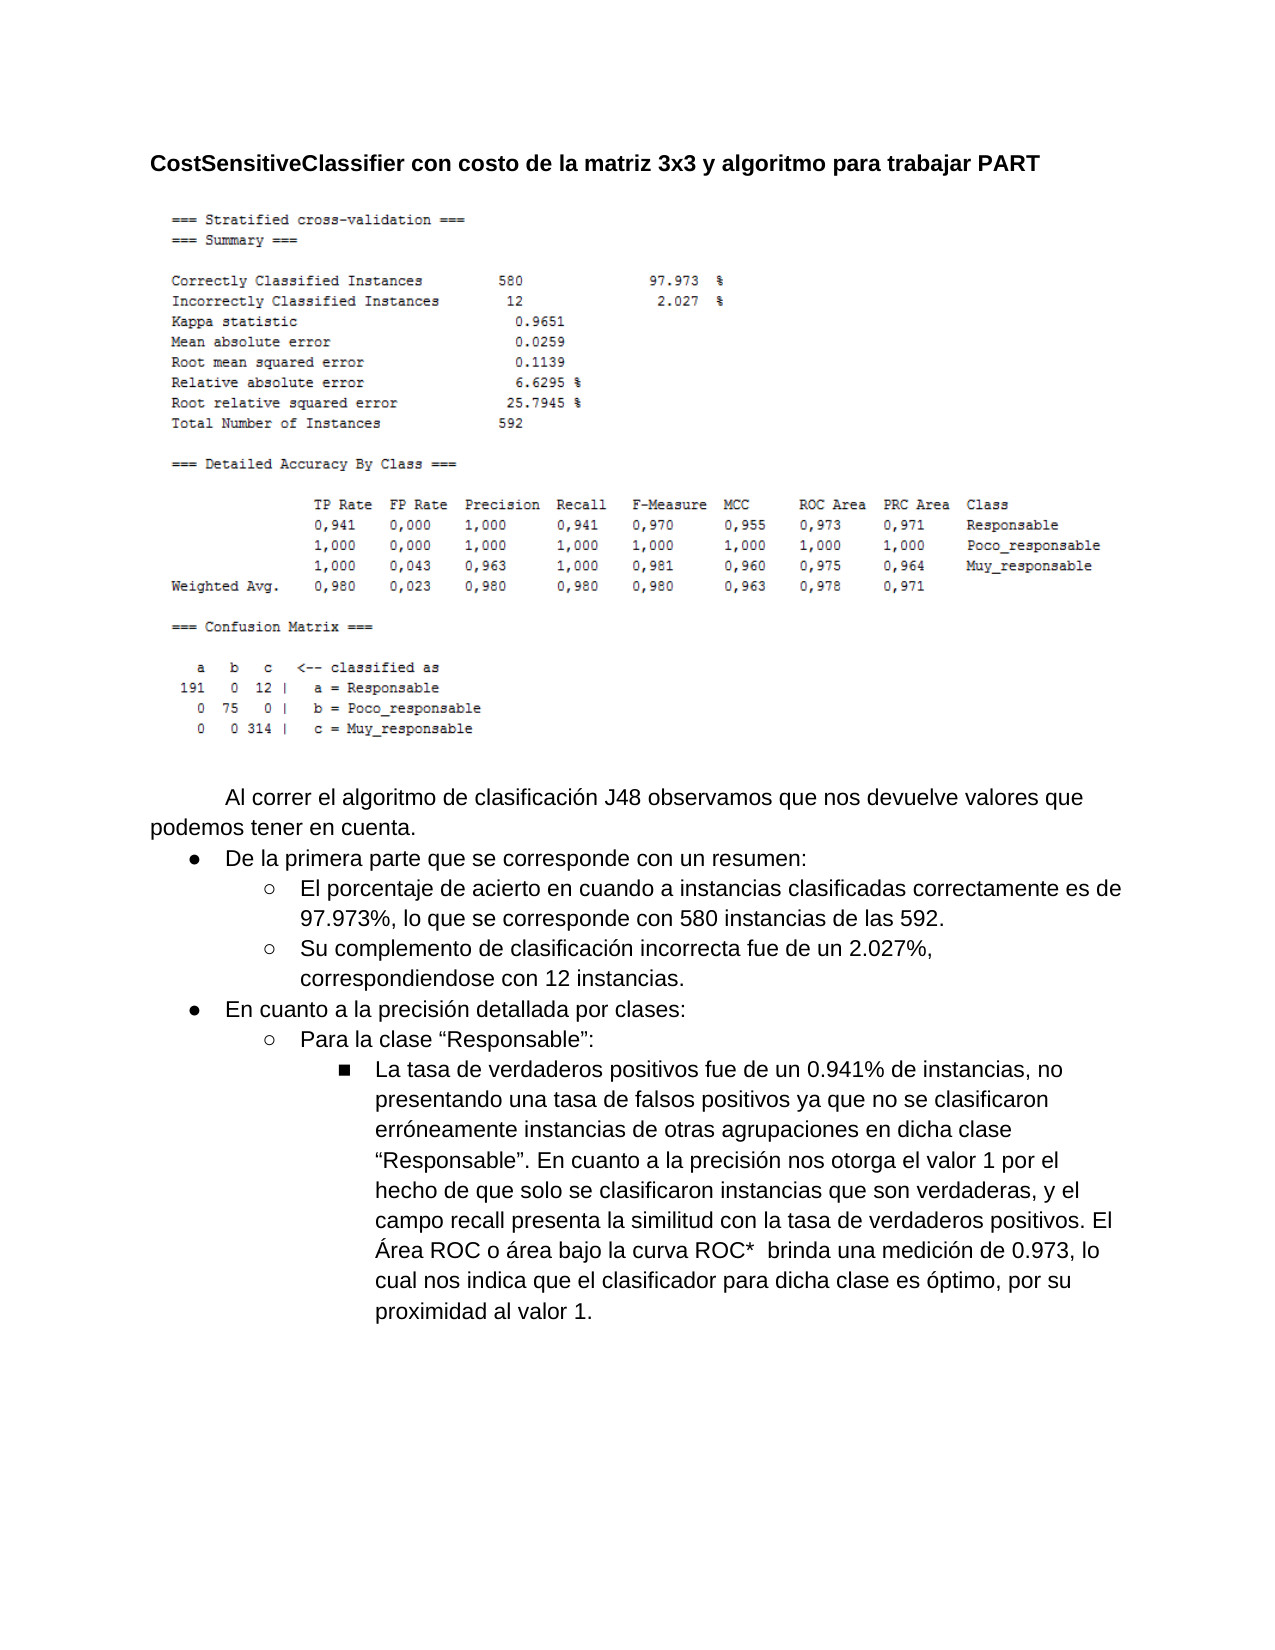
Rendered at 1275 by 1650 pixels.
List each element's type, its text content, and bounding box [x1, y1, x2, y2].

picture [167, 210, 1108, 750]
list Para la clase “Responsable”: [262, 1026, 1125, 1052]
text Al correr el algoritmo de clasificación J48 observamos que nos devuelve valores que podemos tener en cuenta. [150, 784, 1125, 841]
list La tasa de verdaderos positivos fue de un 0.941% de instancias, no presentando una tasa de falsos positivos ya que no se clasificaron erróneamente instancias de otras agrupaciones en dicha clase “Responsable”. En cuanto a la precisión nos otorga el valor 1 por el hecho de que solo se clasificaron instancias que son verdaderas, y el campo recall presenta la similitud con la tasa de verdaderos positivos. El Área ROC o área bajo la curva ROC* brinda una medición de 0.973, lo cual nos indica que el clasificador para dicha clase es óptimo, por su proximidad al valor 1. [337, 1056, 1125, 1324]
text CostSensitiveClassifier con costo de la matriz 3x3 y algoritmo para trabajar PART [150, 150, 1125, 176]
list Su complemento de clasificación incorrecta fue de un 2.027%, correspondiendose con 12 instancias. [262, 935, 1125, 992]
list El porcentaje de acierto en cuando a instancias clasificadas correctamente es de 97.973%, lo que se corresponde con 580 instancias de las 592. [262, 875, 1125, 931]
list De la primera parte que se corresponde con un resumen: [187, 844, 1125, 871]
list En cuanto a la precisión detallada por clases: [187, 996, 1125, 1022]
